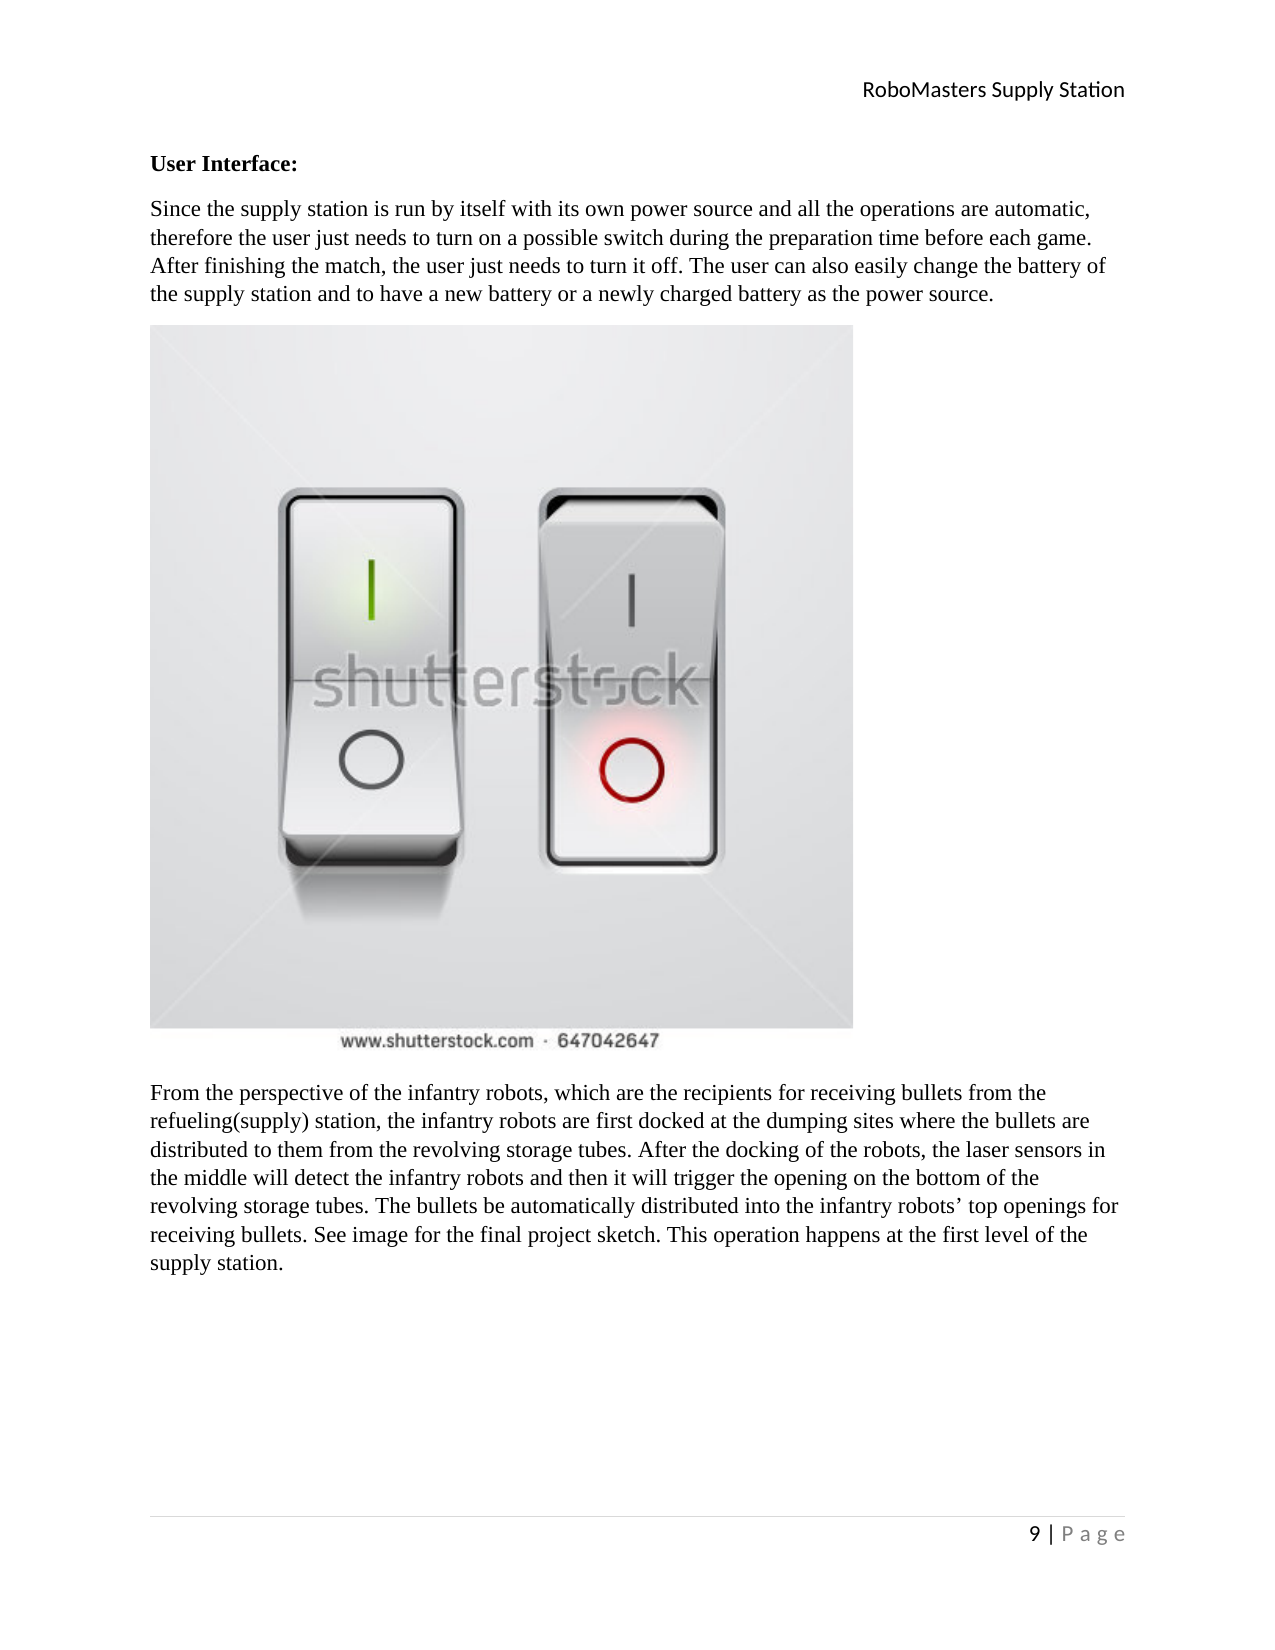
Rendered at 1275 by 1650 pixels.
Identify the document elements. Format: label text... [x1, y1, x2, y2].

text From the perspective of the infantry robots, which are the recipients for receiving bullets from the refueling(supply) station, the infantry robots are first docked at the dumping sites where the bullets are distributed to them from the revolving storage tubes. After the docking of the robots, the laser sensors in the middle will detect the infantry robots and then it will trigger the opening on the bottom of the revolving storage tubes. The bullets be automatically distributed into the infantry robots’ top openings for receiving bullets. See image for the final project sketch. This operation happens at the first level of the supply station. [150, 1079, 1125, 1276]
text User Interface: [150, 150, 1125, 176]
text Since the supply station is run by itself with its own power source and all the operations are automatic, therefore the user just needs to turn on a possible switch during the preparation time before each game. After finishing the match, the user just needs to turn it off. The user can also easily change the battery of the supply station and to have a new battery or a newly charged battery as the power source. [150, 195, 1125, 307]
picture [150, 325, 854, 1060]
